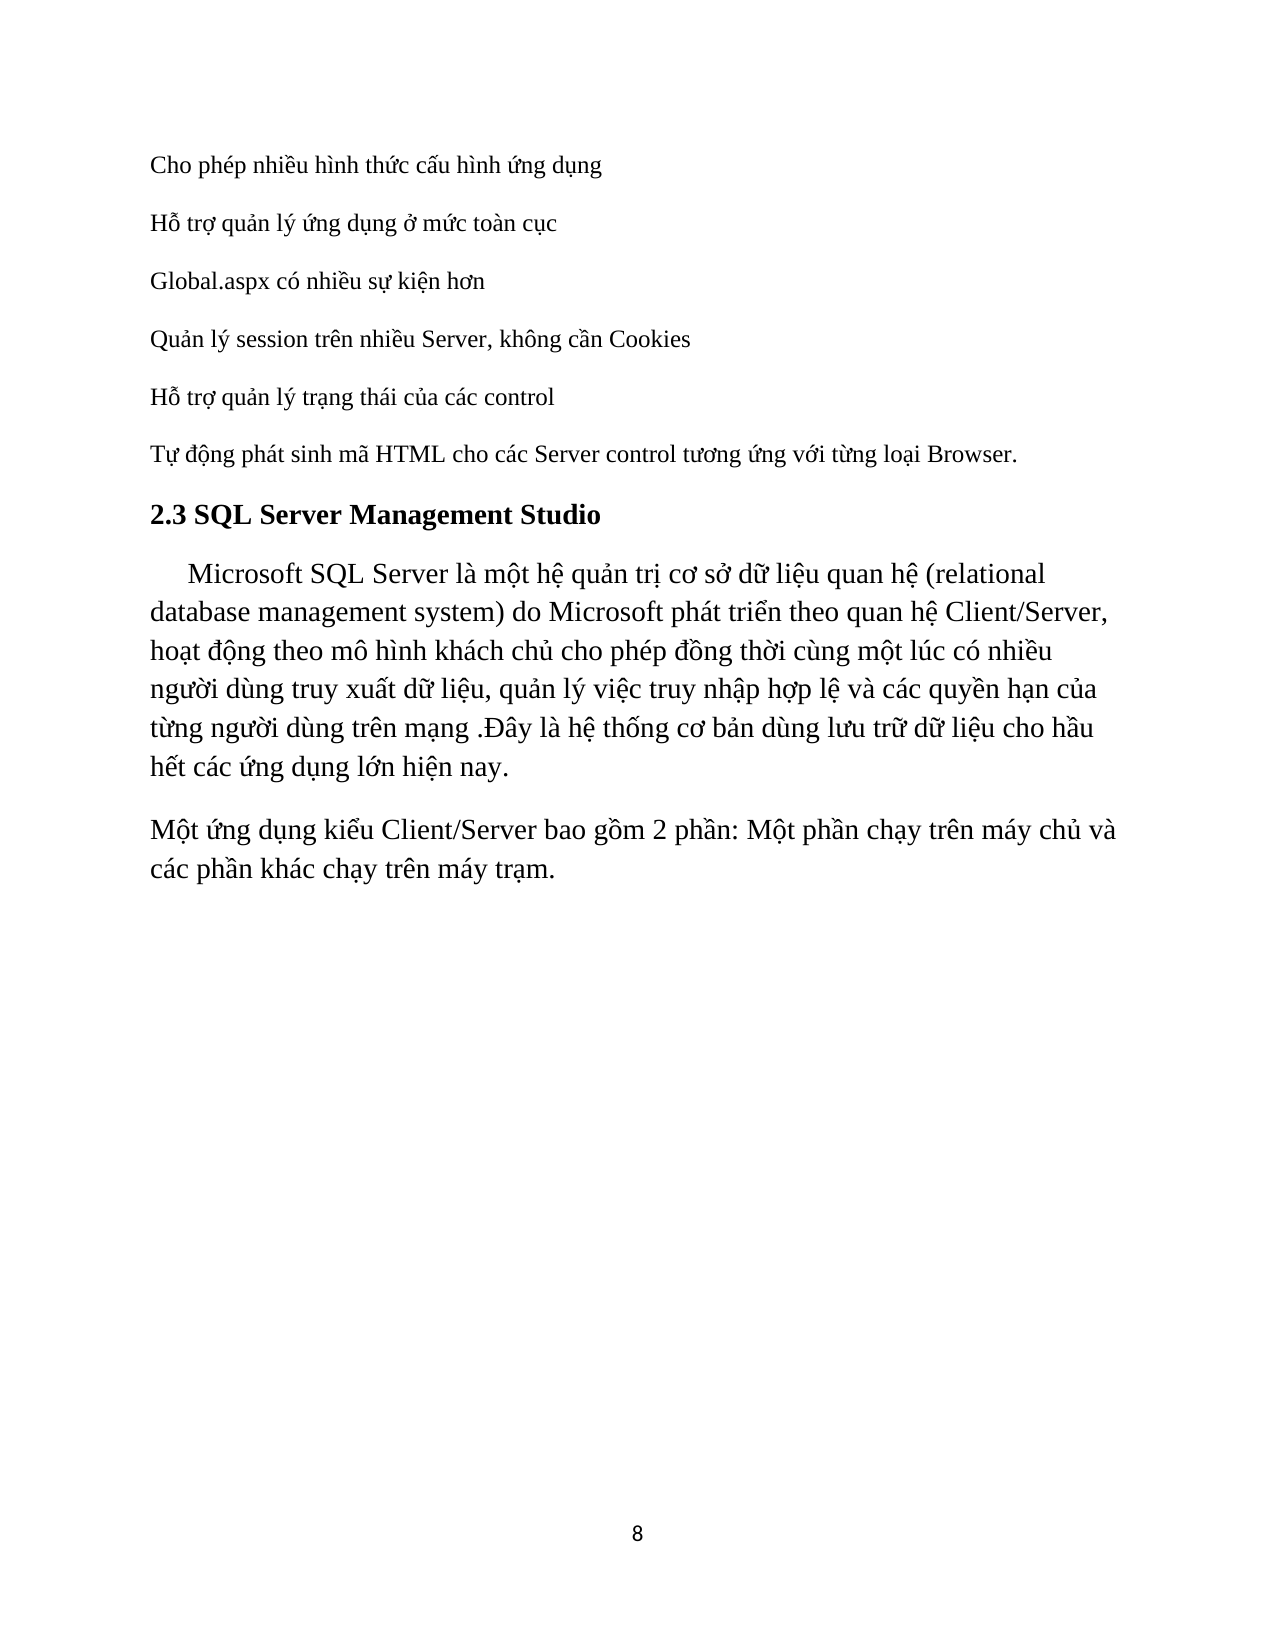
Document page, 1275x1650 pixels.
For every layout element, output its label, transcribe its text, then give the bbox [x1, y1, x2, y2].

text Tự động phát sinh mã HTML cho các Server control tương ứng với từng loại Browser. [150, 439, 1125, 468]
text Quản lý session trên nhiều Server, không cần Cookies [150, 324, 1125, 352]
text Cho phép nhiều hình thức cấu hình ứng dụng [150, 150, 1125, 179]
text Một ứng dụng kiểu Client/Server bao gồm 2 phần: Một phần chạy trên máy chủ và các phần khác chạy trên máy trạm. [150, 812, 1125, 884]
text Microsoft SQL Server là một hệ quản trị cơ sở dữ liệu quan hệ (relational database management system) do Microsoft phát triển theo quan hệ Client/Server, hoạt động theo mô hình khách chủ cho phép đồng thời cùng một lúc có nhiều người dùng truy xuất dữ liệu, quản lý việc truy nhập hợp lệ và các quyền hạn của từng người dùng trên mạng .Đây là hệ thống cơ bản dùng lưu trữ dữ liệu cho hầu hết các ứng dụng lớn hiện nay. [150, 556, 1125, 782]
text Global.aspx có nhiều sự kiện hơn [150, 266, 1125, 294]
text Hỗ trợ quản lý ứng dụng ở mức toàn cục [150, 208, 1125, 237]
text Hỗ trợ quản lý trạng thái của các control [150, 382, 1125, 410]
subtitle 2.3 SQL Server Management Studio [150, 497, 1125, 531]
